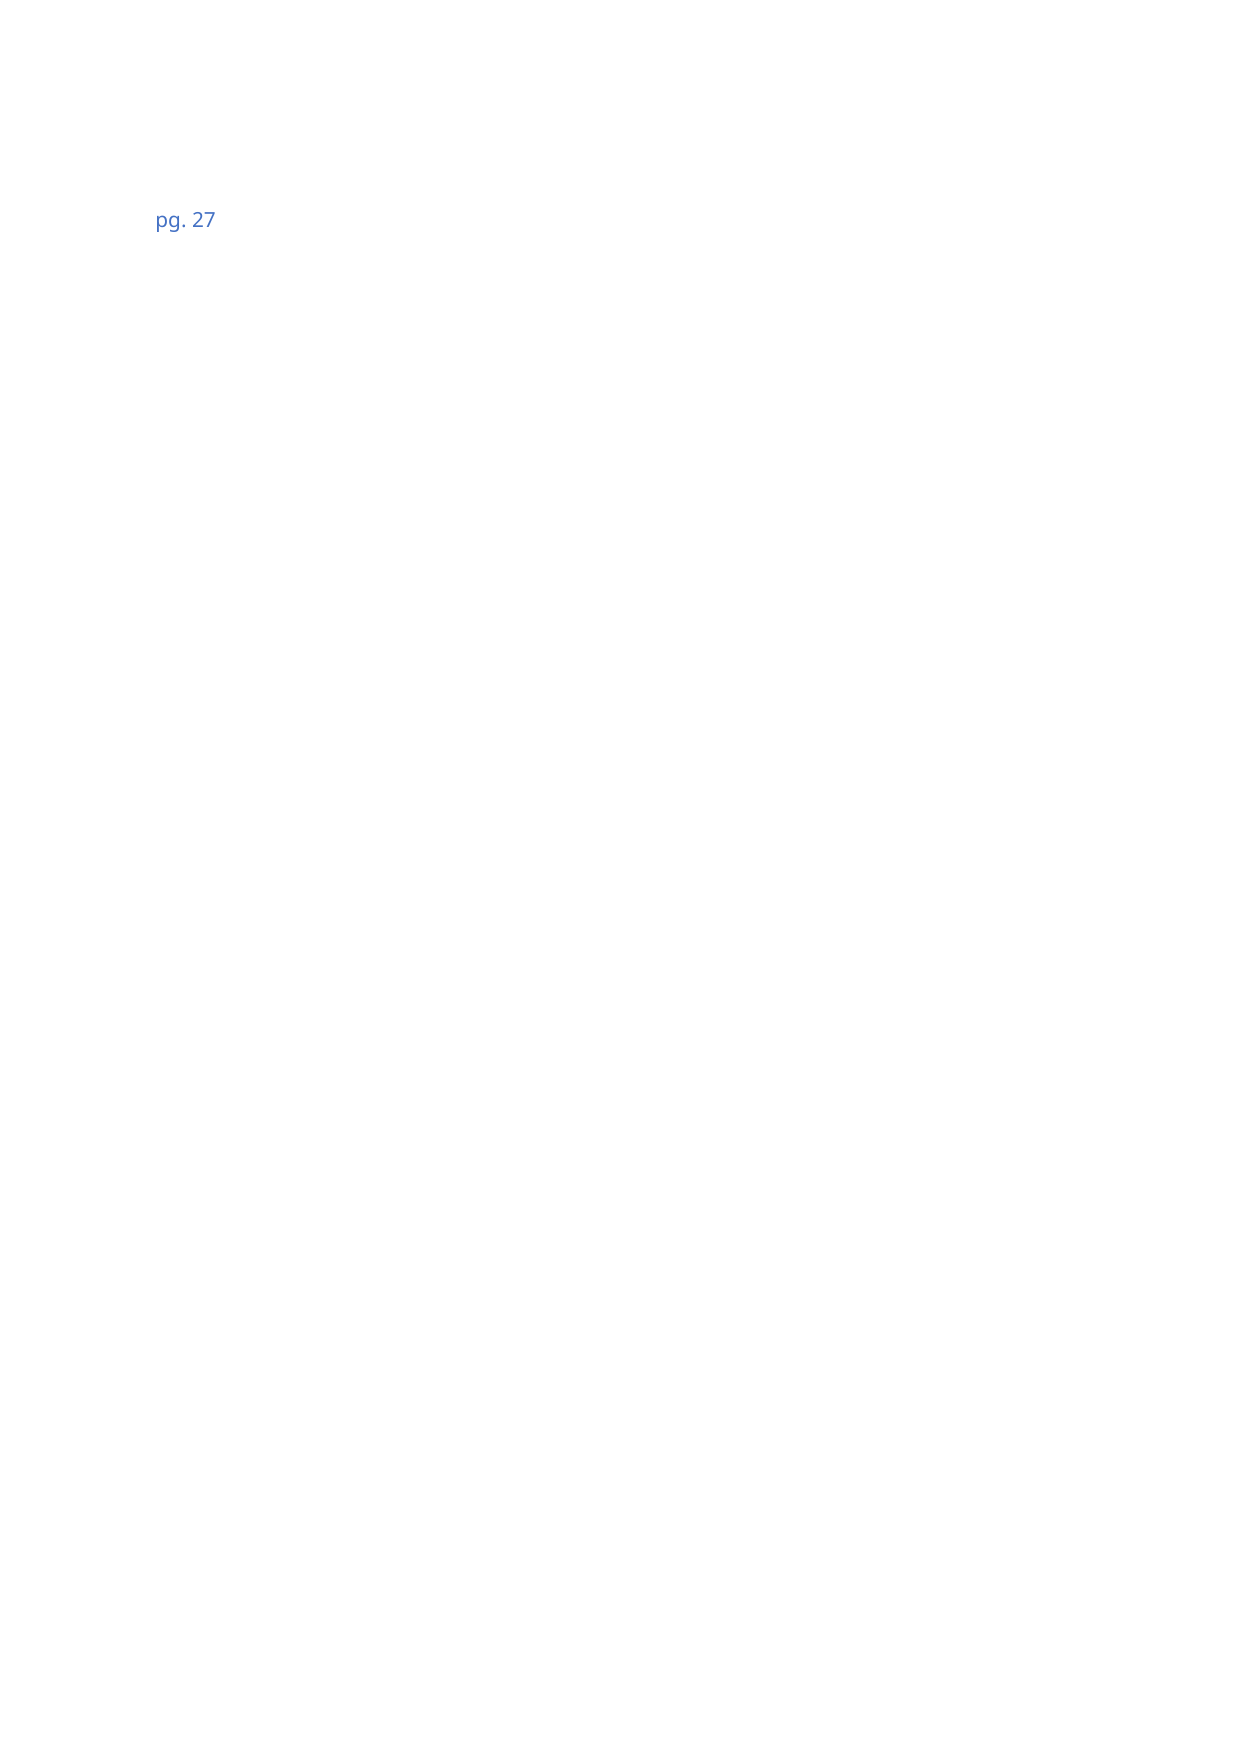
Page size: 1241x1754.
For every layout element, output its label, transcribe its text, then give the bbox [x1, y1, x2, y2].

text pg. 27 [155, 205, 1101, 234]
